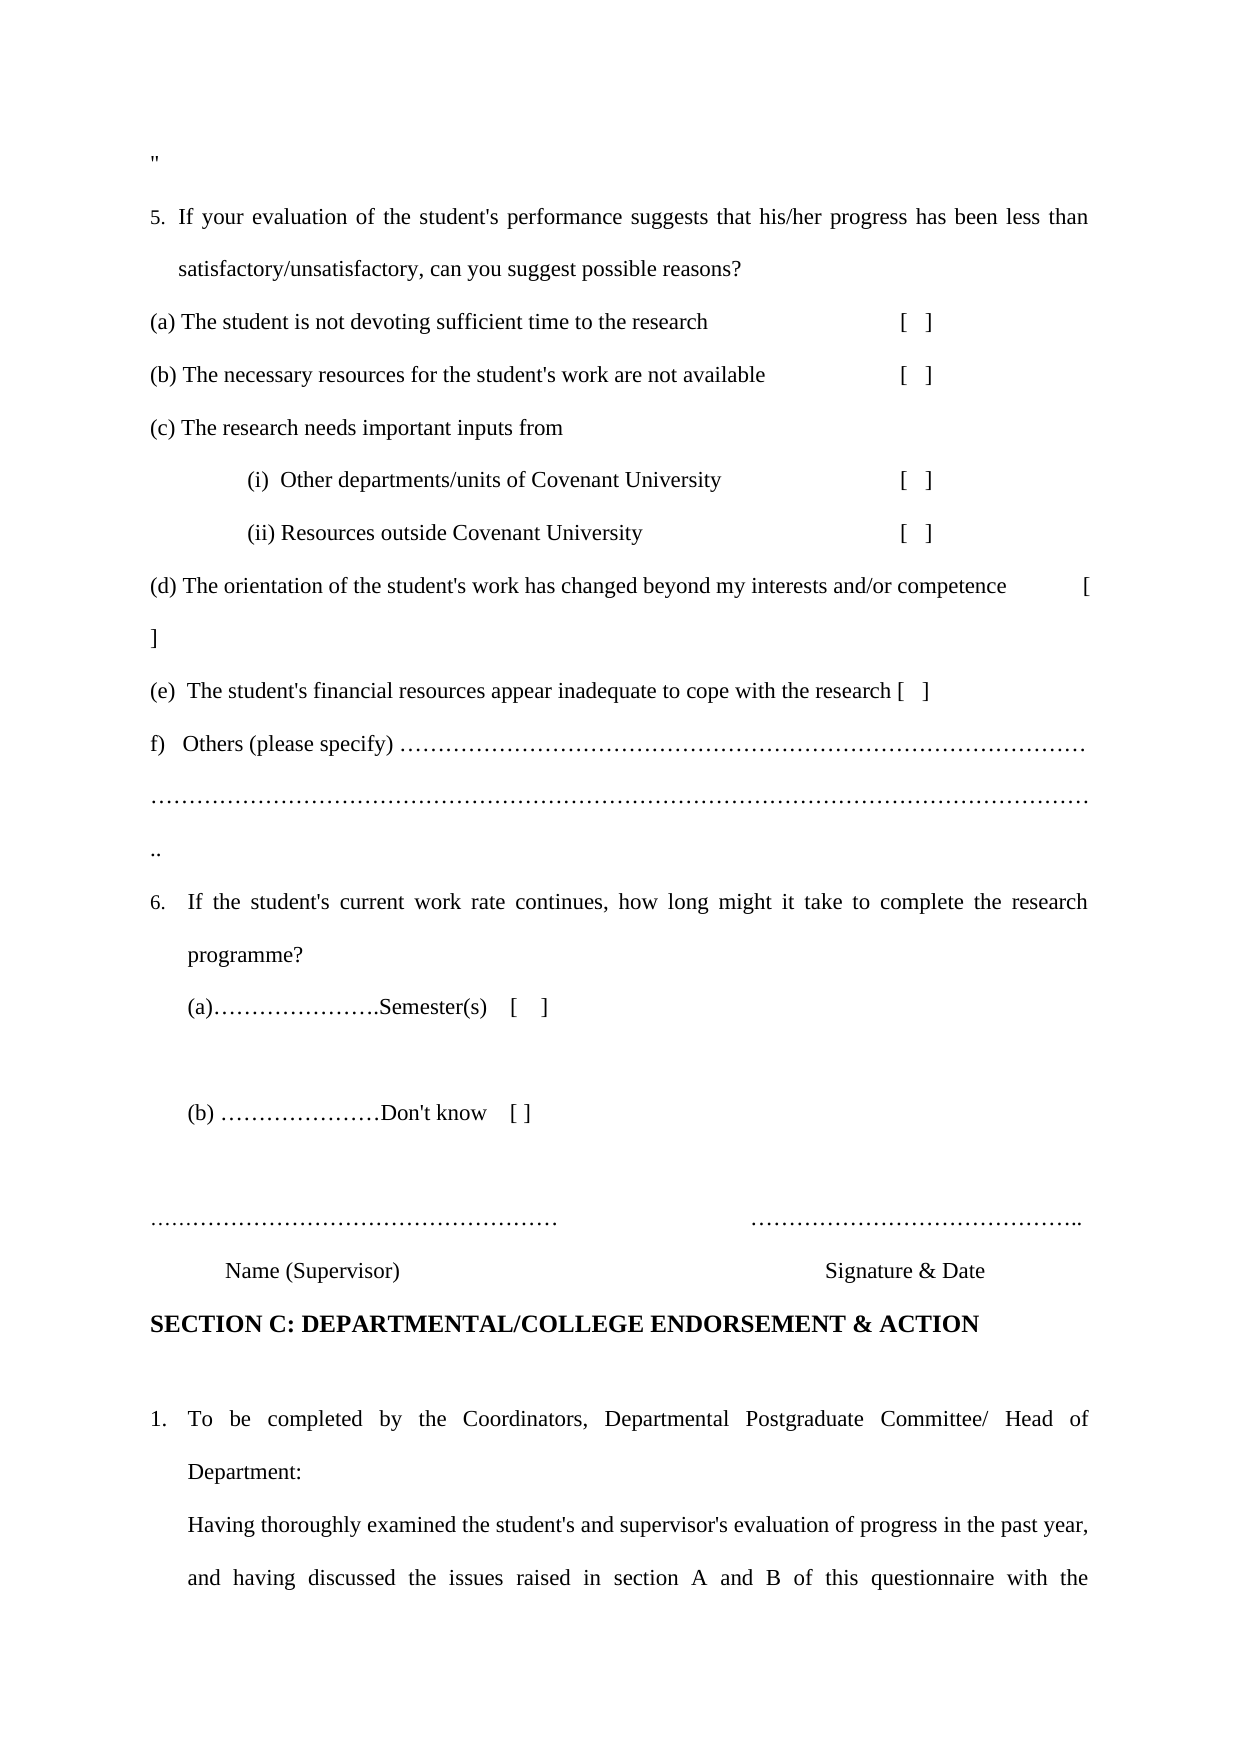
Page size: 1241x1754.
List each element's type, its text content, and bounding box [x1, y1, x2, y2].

text (b) The necessary resources for the student's work are not available [ ] [150, 361, 1090, 387]
text …………………………………………………………………………………………………………….. [150, 782, 1090, 862]
text (c) The research needs important inputs from [150, 413, 1090, 440]
text (d) The orientation of the student's work has changed beyond my interests and/or competence [ ] [150, 572, 1090, 651]
text (ii) Resources outside Covenant University [ ] [150, 519, 1090, 545]
text (a) The student is not devoting sufficient time to the research [ ] [150, 308, 1090, 334]
text (i) Other departments/units of Covenant University [ ] [150, 466, 1012, 493]
list To be completed by the Coordinators, Departmental Postgraduate Committee/ Head of Department: [150, 1405, 1090, 1484]
list If the student's current work rate continues, how long might it take to complete the research programme? [150, 888, 1090, 967]
list (a)………………….Semester(s) [ ] [187, 993, 1090, 1020]
text SECTION C: DEPARTMENTAL/COLLEGE ENDORSEMENT & ACTION [150, 1309, 1090, 1338]
list (b) …………………Don't know [ ] [187, 1099, 1090, 1125]
text f) Others (please specify) ……………………………………………………………………………… [150, 730, 1090, 756]
text (e) The student's financial resources appear inadequate to cope with the research [ ] [150, 677, 1090, 703]
list If your evaluation of the student's performance suggests that his/her progress has been less than satisfactory/unsatisfactory, can you suggest possible reasons? [150, 203, 1090, 282]
text Name (Supervisor) Signature & Date [150, 1257, 1090, 1283]
text " [150, 150, 1090, 176]
text ……………………………………………… …………………………………….. [150, 1204, 1090, 1231]
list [187, 1511, 1090, 1590]
